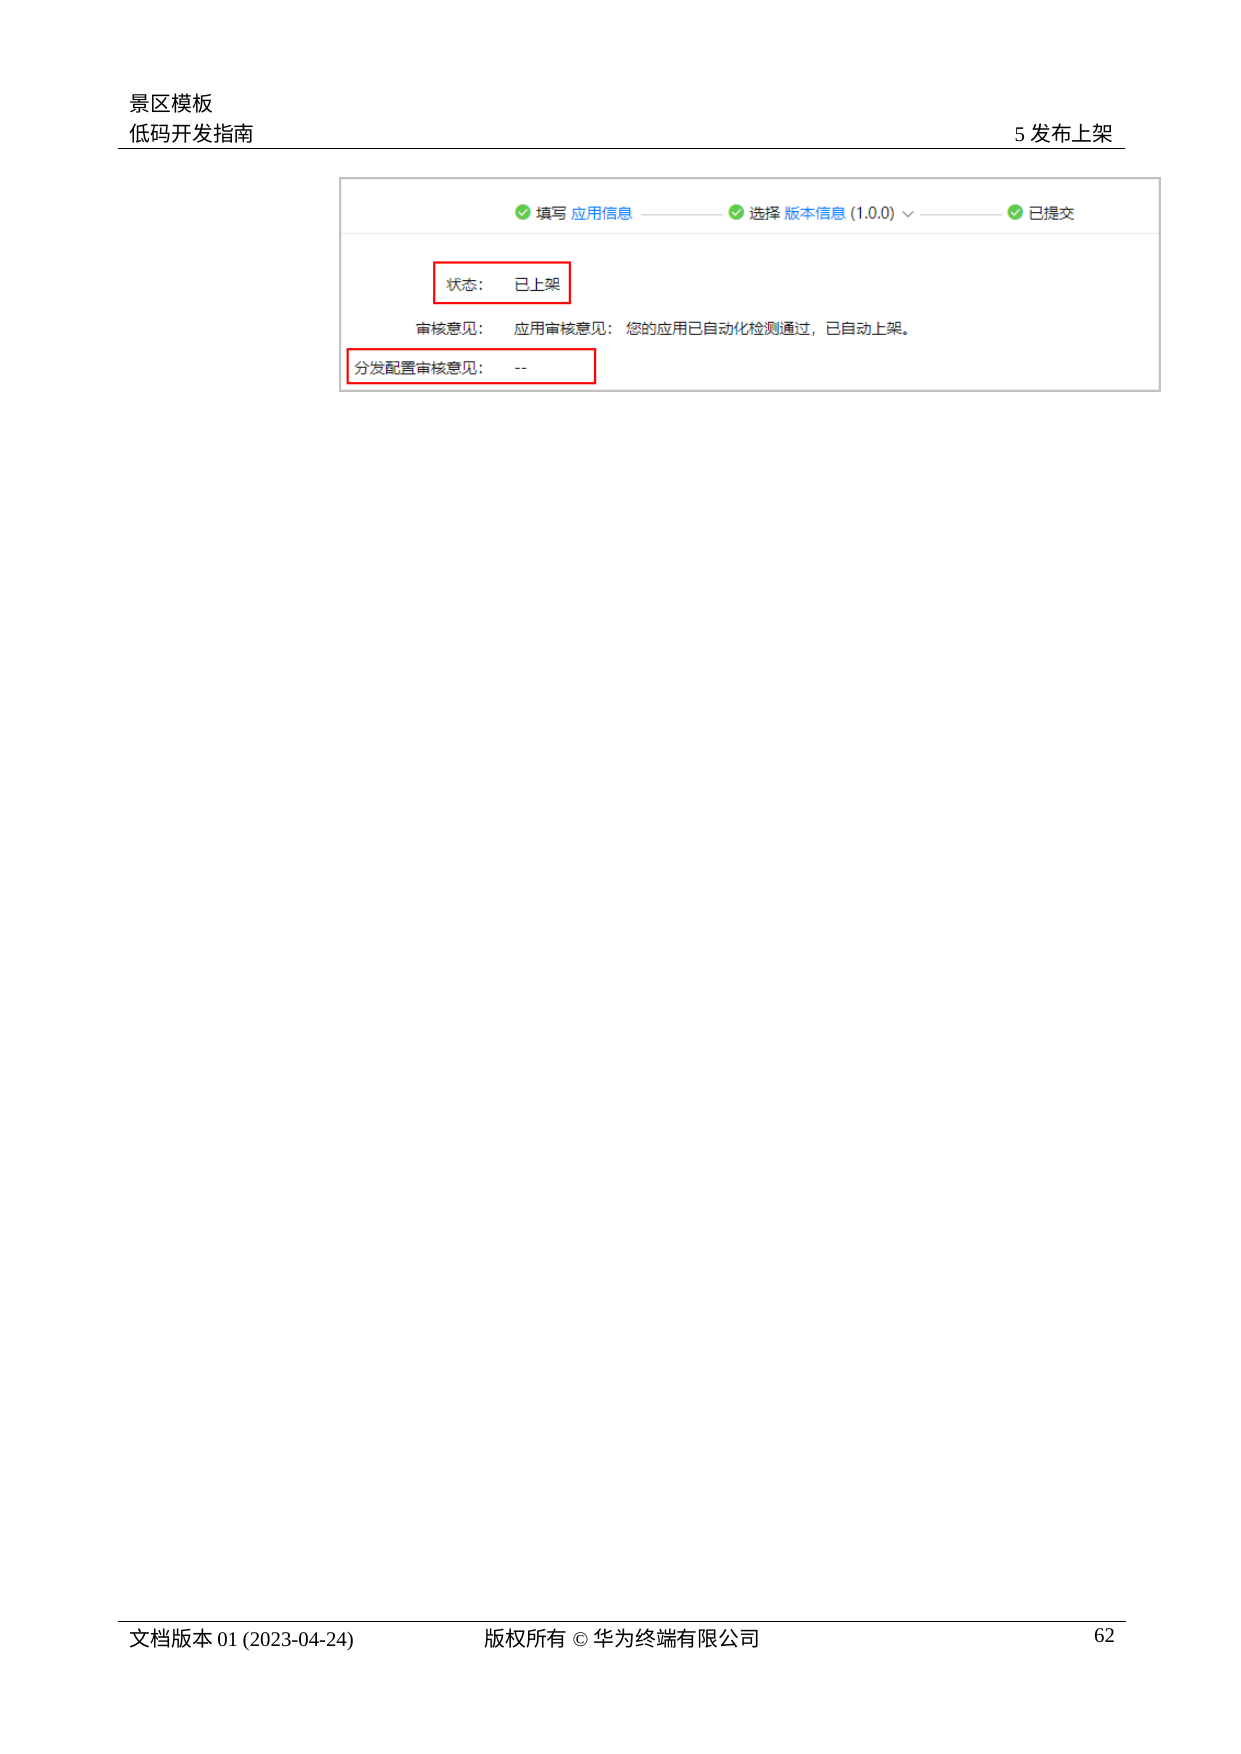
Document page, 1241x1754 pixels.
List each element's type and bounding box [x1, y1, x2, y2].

picture [339, 177, 1161, 392]
